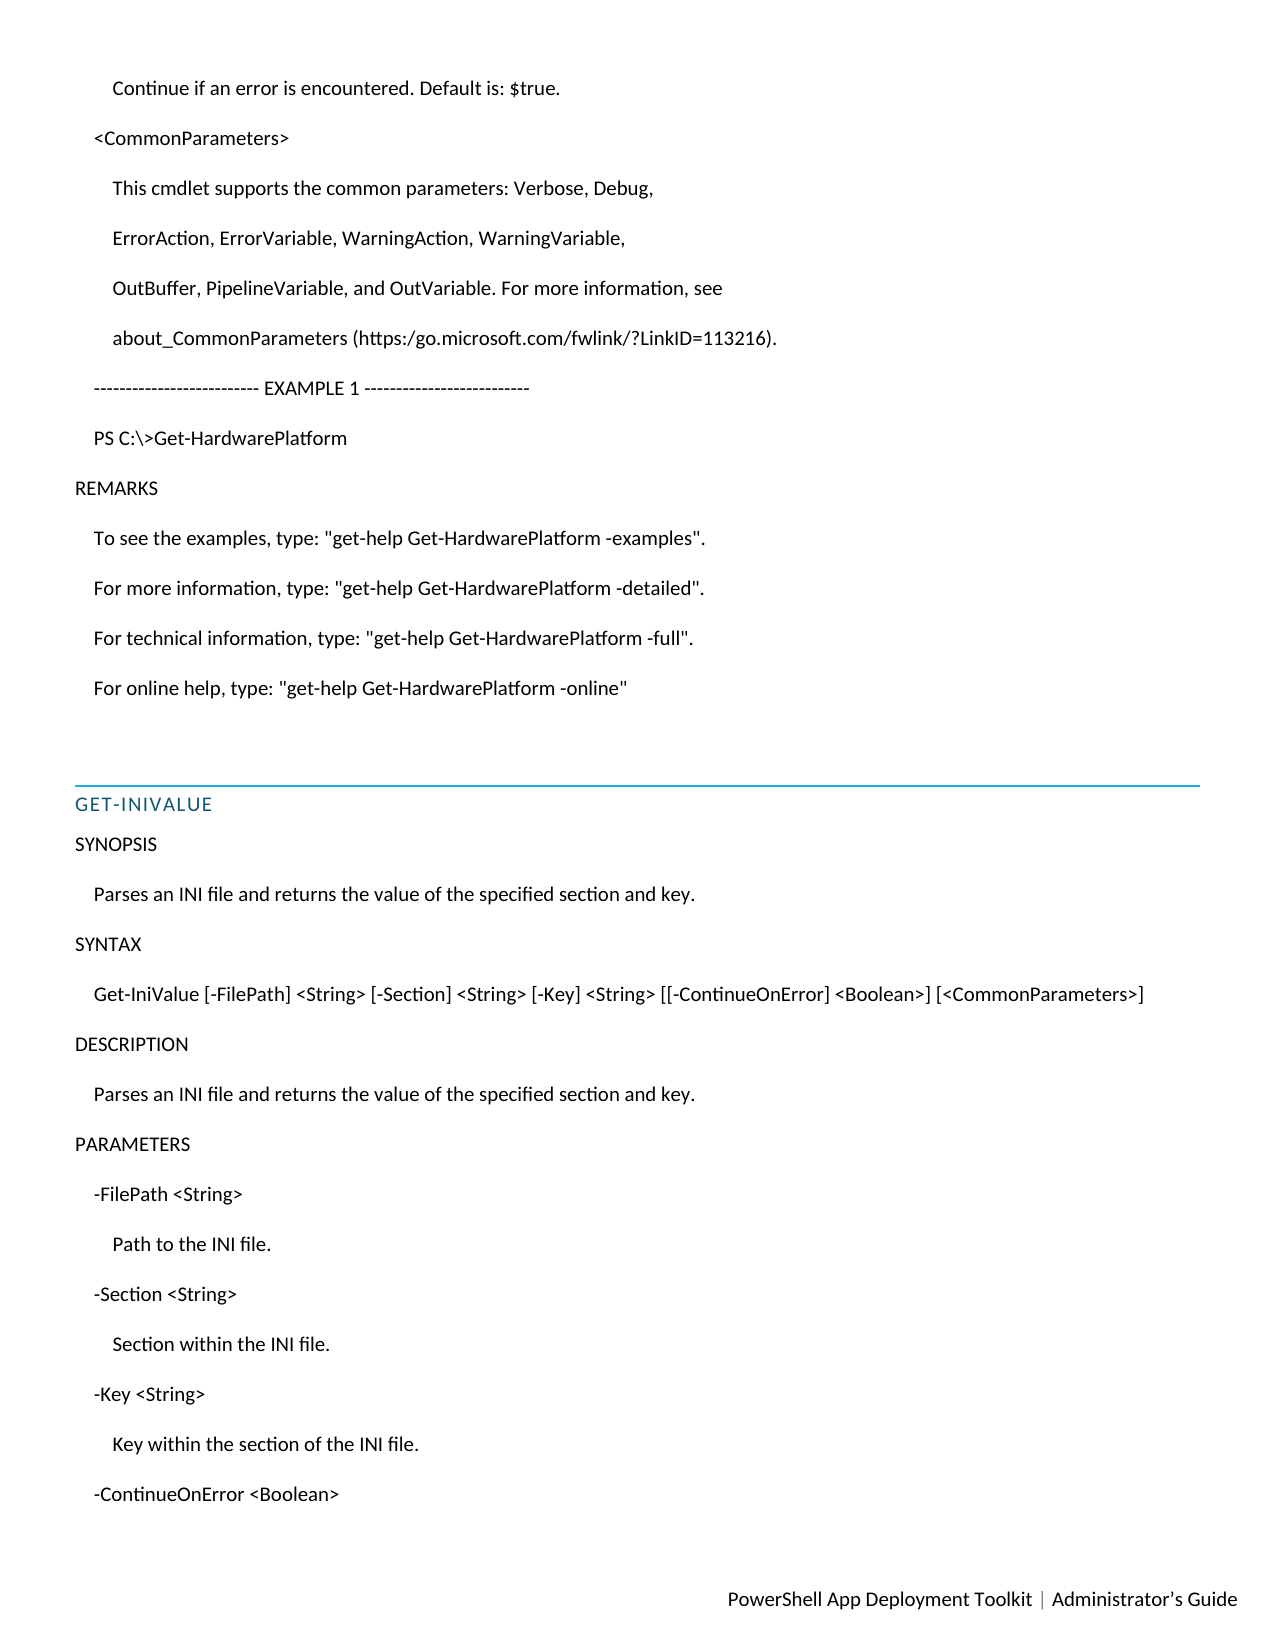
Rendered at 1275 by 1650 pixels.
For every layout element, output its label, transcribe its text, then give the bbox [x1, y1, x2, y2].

text Key within the section of the INI file. [75, 1431, 1200, 1456]
text ErrorAction, ErrorVariable, WarningAction, WarningVariable, [75, 225, 1200, 250]
text OutBuffer, PipelineVariable, and OutVariable. For more information, see [75, 275, 1200, 300]
subtitle Get-IniValue [75, 787, 1200, 817]
text REMARKS [75, 475, 1200, 500]
text Parses an INI file and returns the value of the specified section and key. [75, 881, 1200, 906]
text -ContinueOnError <Boolean> [75, 1481, 1200, 1506]
text For online help, type: "get-help Get-HardwarePlatform -online" [75, 675, 1200, 700]
text SYNTAX [75, 931, 1200, 956]
text Continue if an error is encountered. Default is: $true. [75, 75, 1200, 100]
text -------------------------- EXAMPLE 1 -------------------------- [75, 375, 1200, 400]
text For technical information, type: "get-help Get-HardwarePlatform -full". [75, 625, 1200, 650]
text about_CommonParameters (https:/go.microsoft.com/fwlink/?LinkID=113216). [75, 325, 1200, 350]
text -Section <String> [75, 1281, 1200, 1306]
text PARAMETERS [75, 1131, 1200, 1156]
text SYNOPSIS [75, 831, 1200, 856]
text DESCRIPTION [75, 1031, 1200, 1056]
text -FilePath <String> [75, 1181, 1200, 1206]
text To see the examples, type: "get-help Get-HardwarePlatform -examples". [75, 525, 1200, 550]
text Parses an INI file and returns the value of the specified section and key. [75, 1081, 1200, 1106]
text Section within the INI file. [75, 1331, 1200, 1356]
text Get-IniValue [-FilePath] <String> [-Section] <String> [-Key] <String> [[-ContinueOnError] <Boolean>] [<CommonParameters>] [75, 981, 1200, 1006]
text <CommonParameters> [75, 125, 1200, 150]
text -Key <String> [75, 1381, 1200, 1406]
text Path to the INI file. [75, 1231, 1200, 1256]
text For more information, type: "get-help Get-HardwarePlatform -detailed". [75, 575, 1200, 600]
text PS C:\>Get-HardwarePlatform [75, 425, 1200, 450]
text This cmdlet supports the common parameters: Verbose, Debug, [75, 175, 1200, 200]
